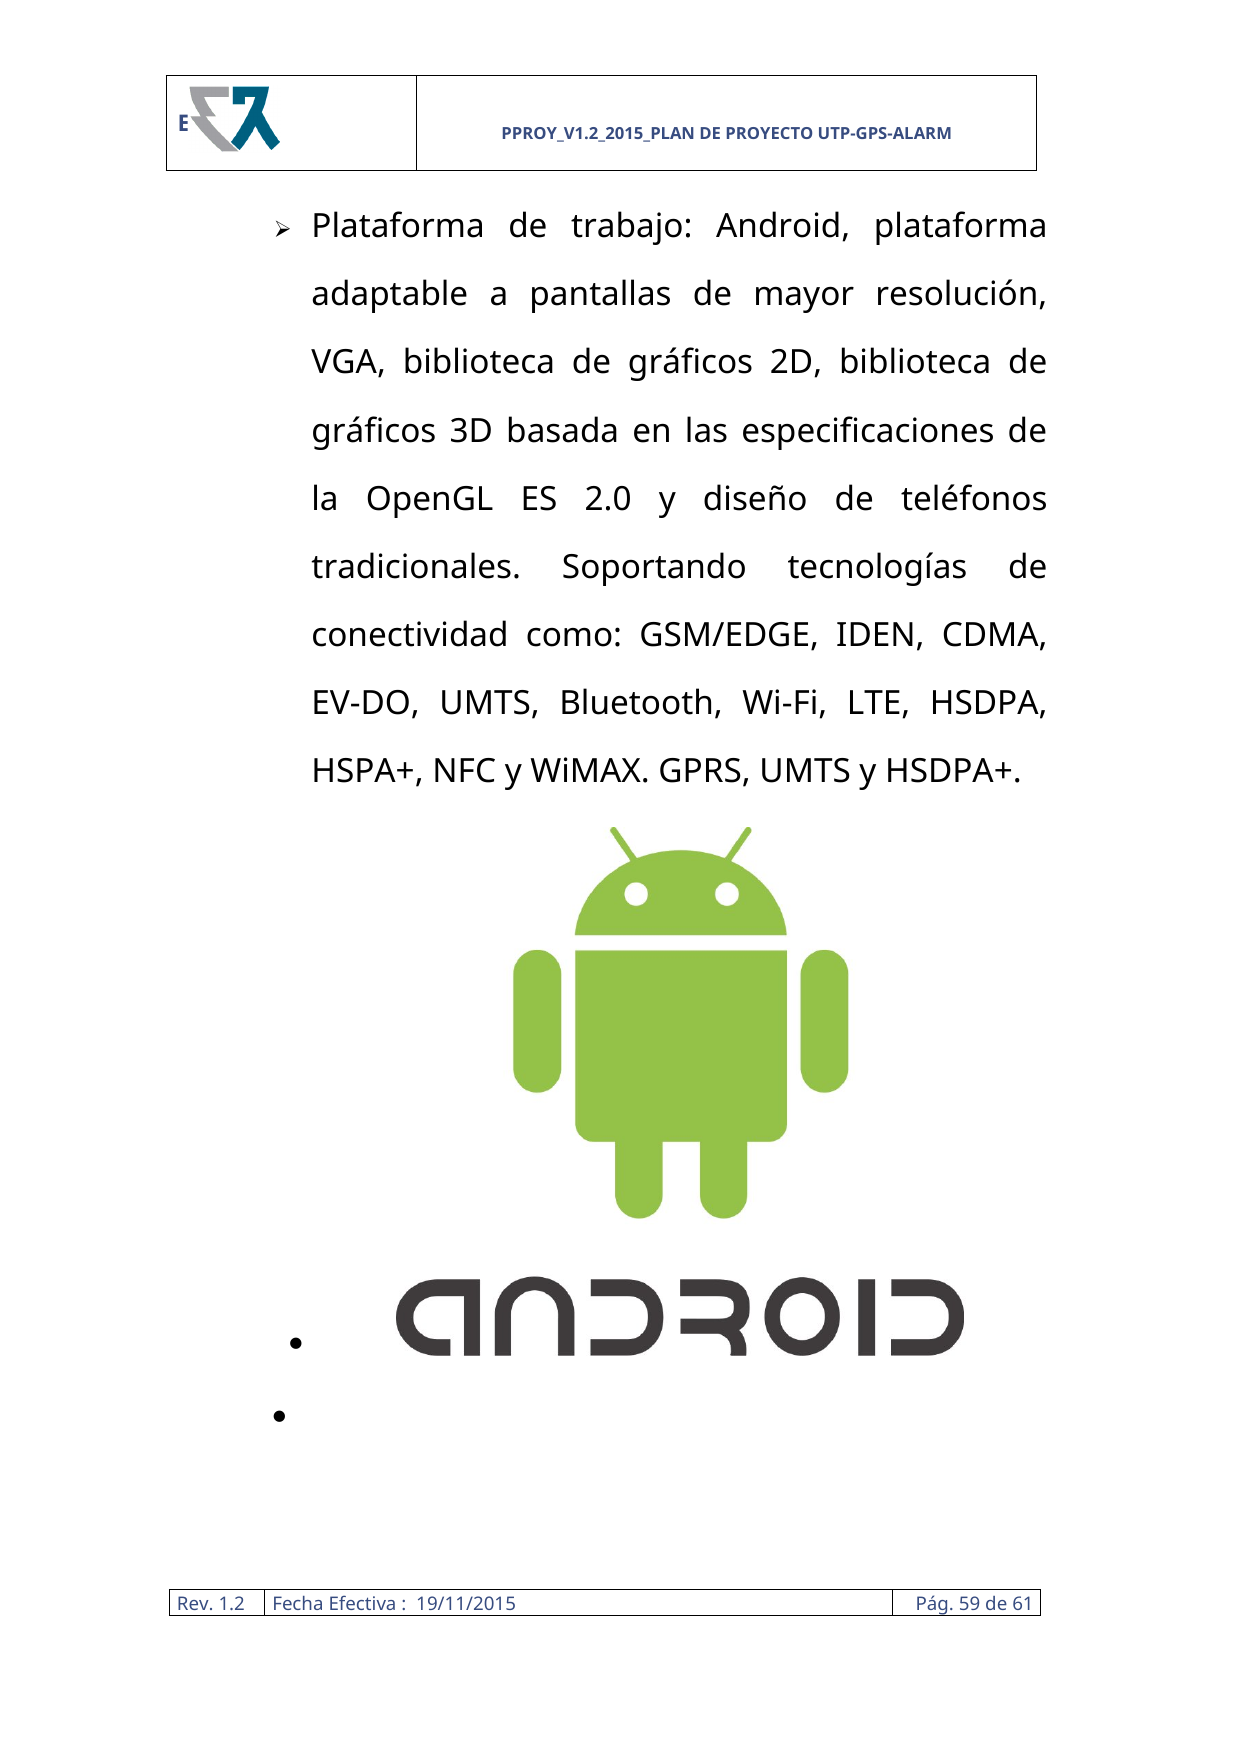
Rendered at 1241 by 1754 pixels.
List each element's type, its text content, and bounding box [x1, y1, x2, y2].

picture [327, 827, 1032, 1356]
list Plataforma de trabajo: Android, plataforma adaptable a pantallas de mayor resolución, VGA, biblioteca de gráficos 2D, biblioteca de gráficos 3D basada en las especificaciones de la OpenGL ES 2.0 y diseño de teléfonos tradicionales. Soportando tecnologías de conectividad como: GSM/EDGE, IDEN, CDMA, EV-DO, UMTS, Bluetooth, Wi-Fi, LTE, HSDPA, HSPA+, NFC y WiMAX. GPRS, UMTS y HSDPA+. [274, 202, 1048, 792]
picture [187, 85, 282, 153]
